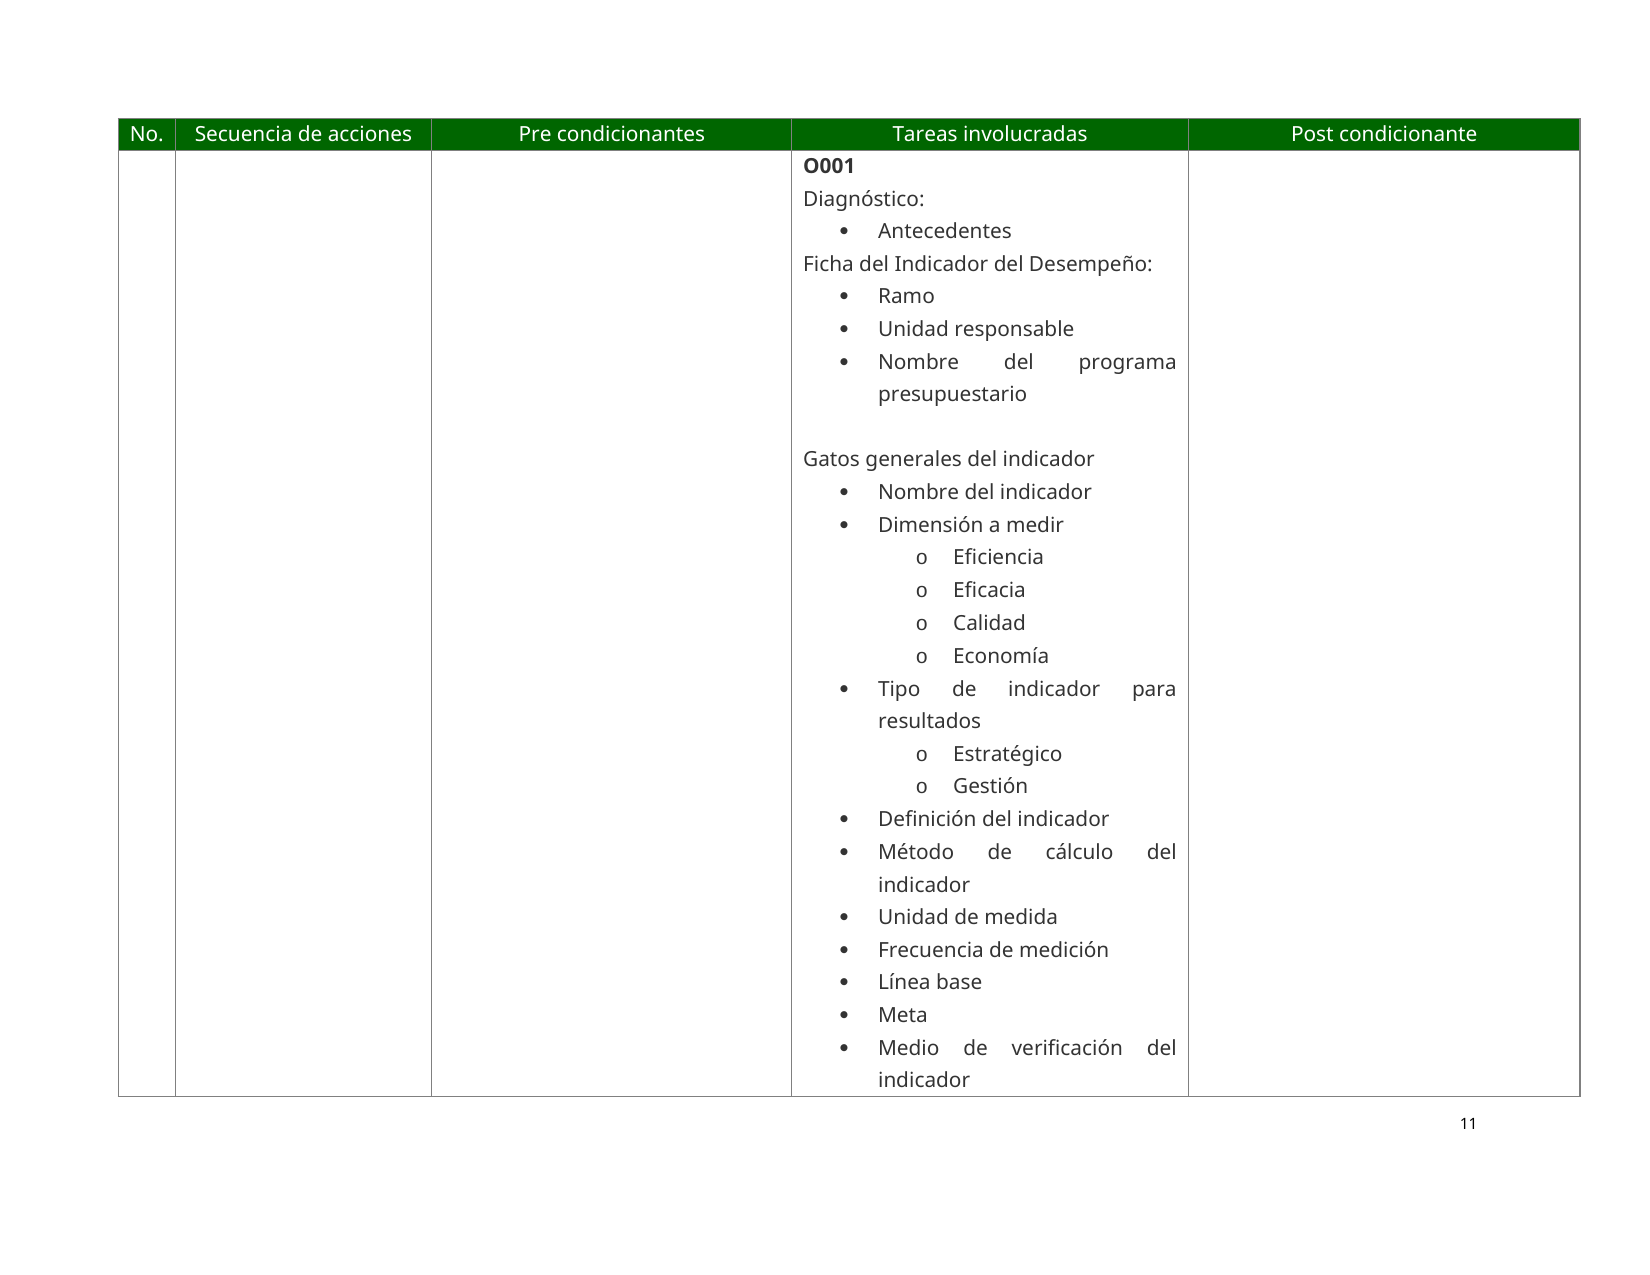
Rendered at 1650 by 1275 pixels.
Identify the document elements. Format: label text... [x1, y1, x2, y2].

table_header Tareas involucradas [792, 119, 1188, 150]
table_header Pre condicionantes [432, 119, 791, 150]
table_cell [792, 151, 1188, 1096]
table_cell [176, 151, 431, 1096]
table_header No. [119, 119, 175, 150]
table_header Post condicionante [1189, 119, 1579, 150]
table_header Secuencia de acciones [176, 119, 431, 150]
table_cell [1189, 151, 1579, 1096]
table_cell 9 [119, 151, 175, 1096]
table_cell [432, 151, 791, 1096]
